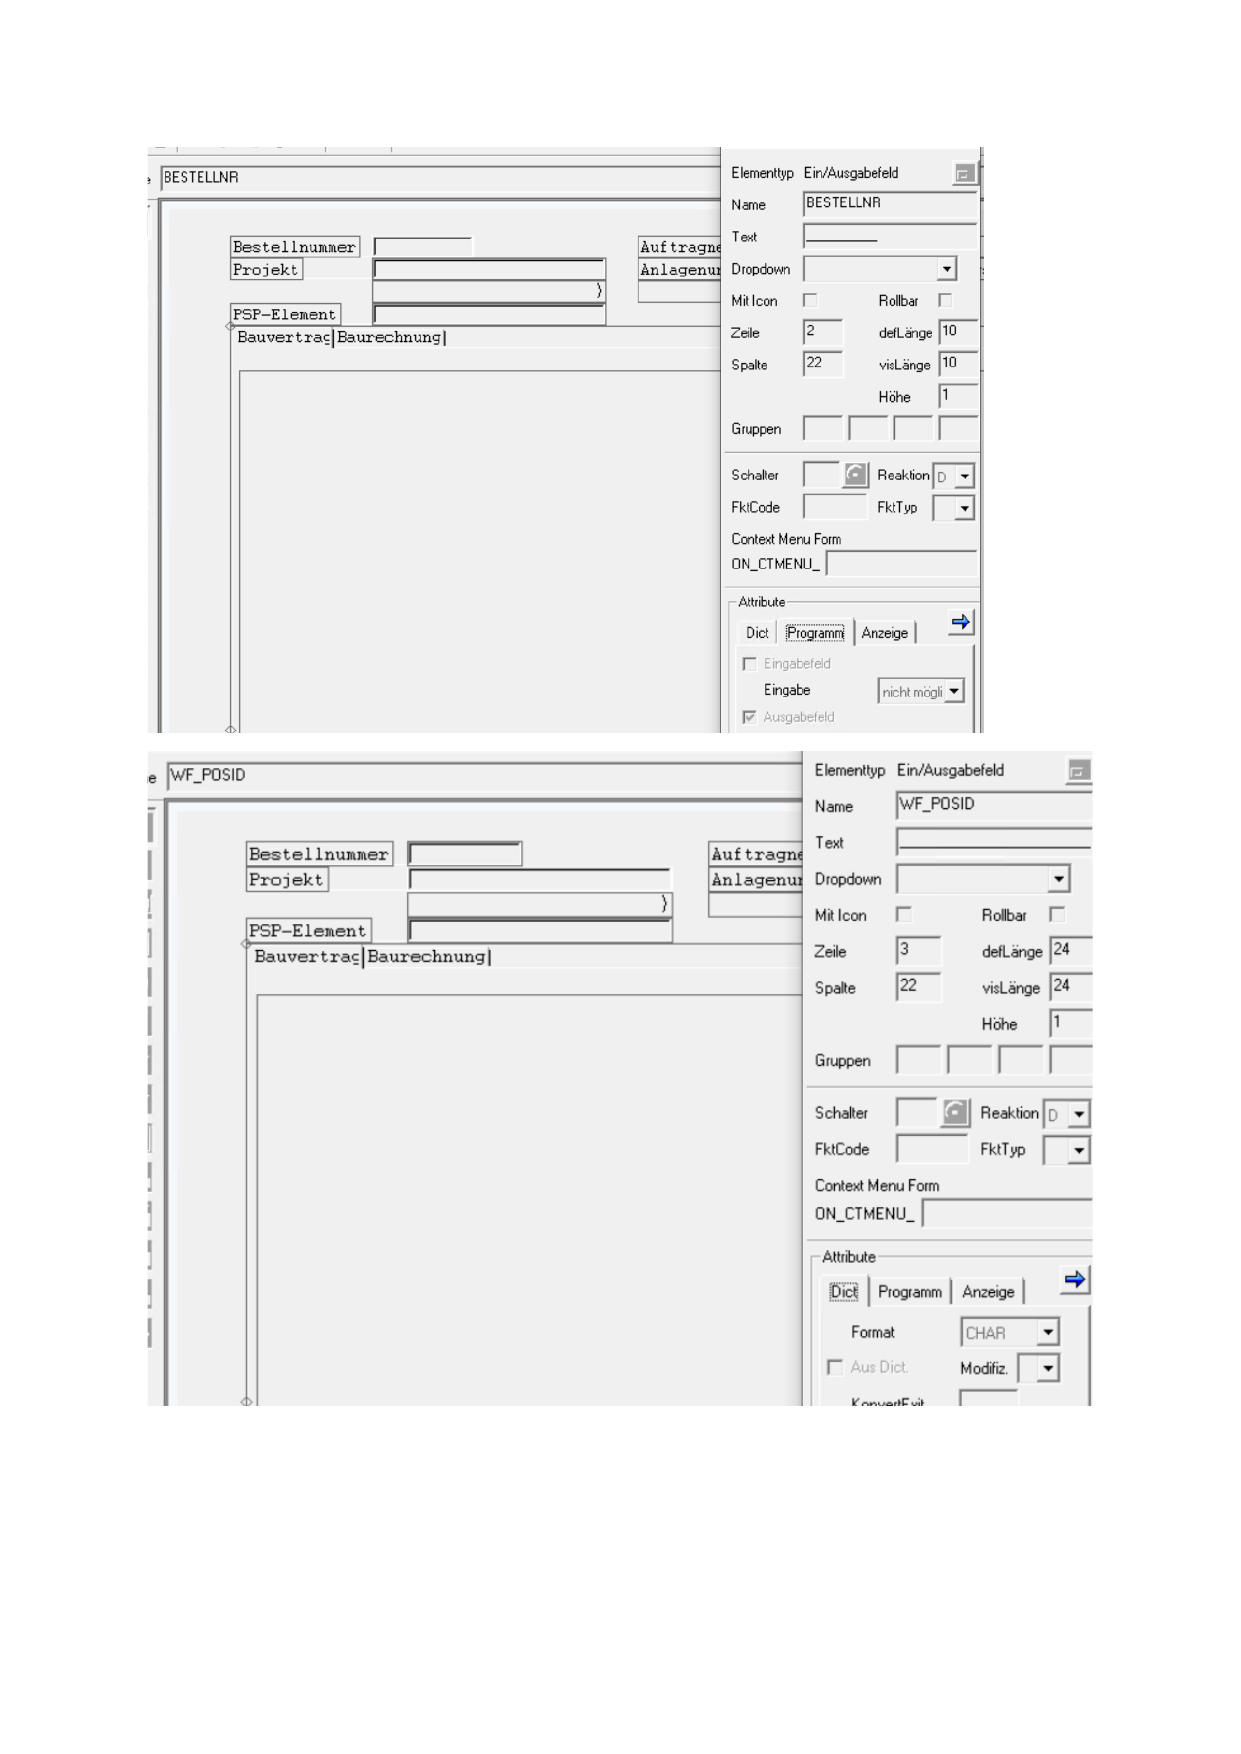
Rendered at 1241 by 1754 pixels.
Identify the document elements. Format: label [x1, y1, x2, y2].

picture [147, 751, 1093, 1406]
picture [147, 147, 984, 733]
